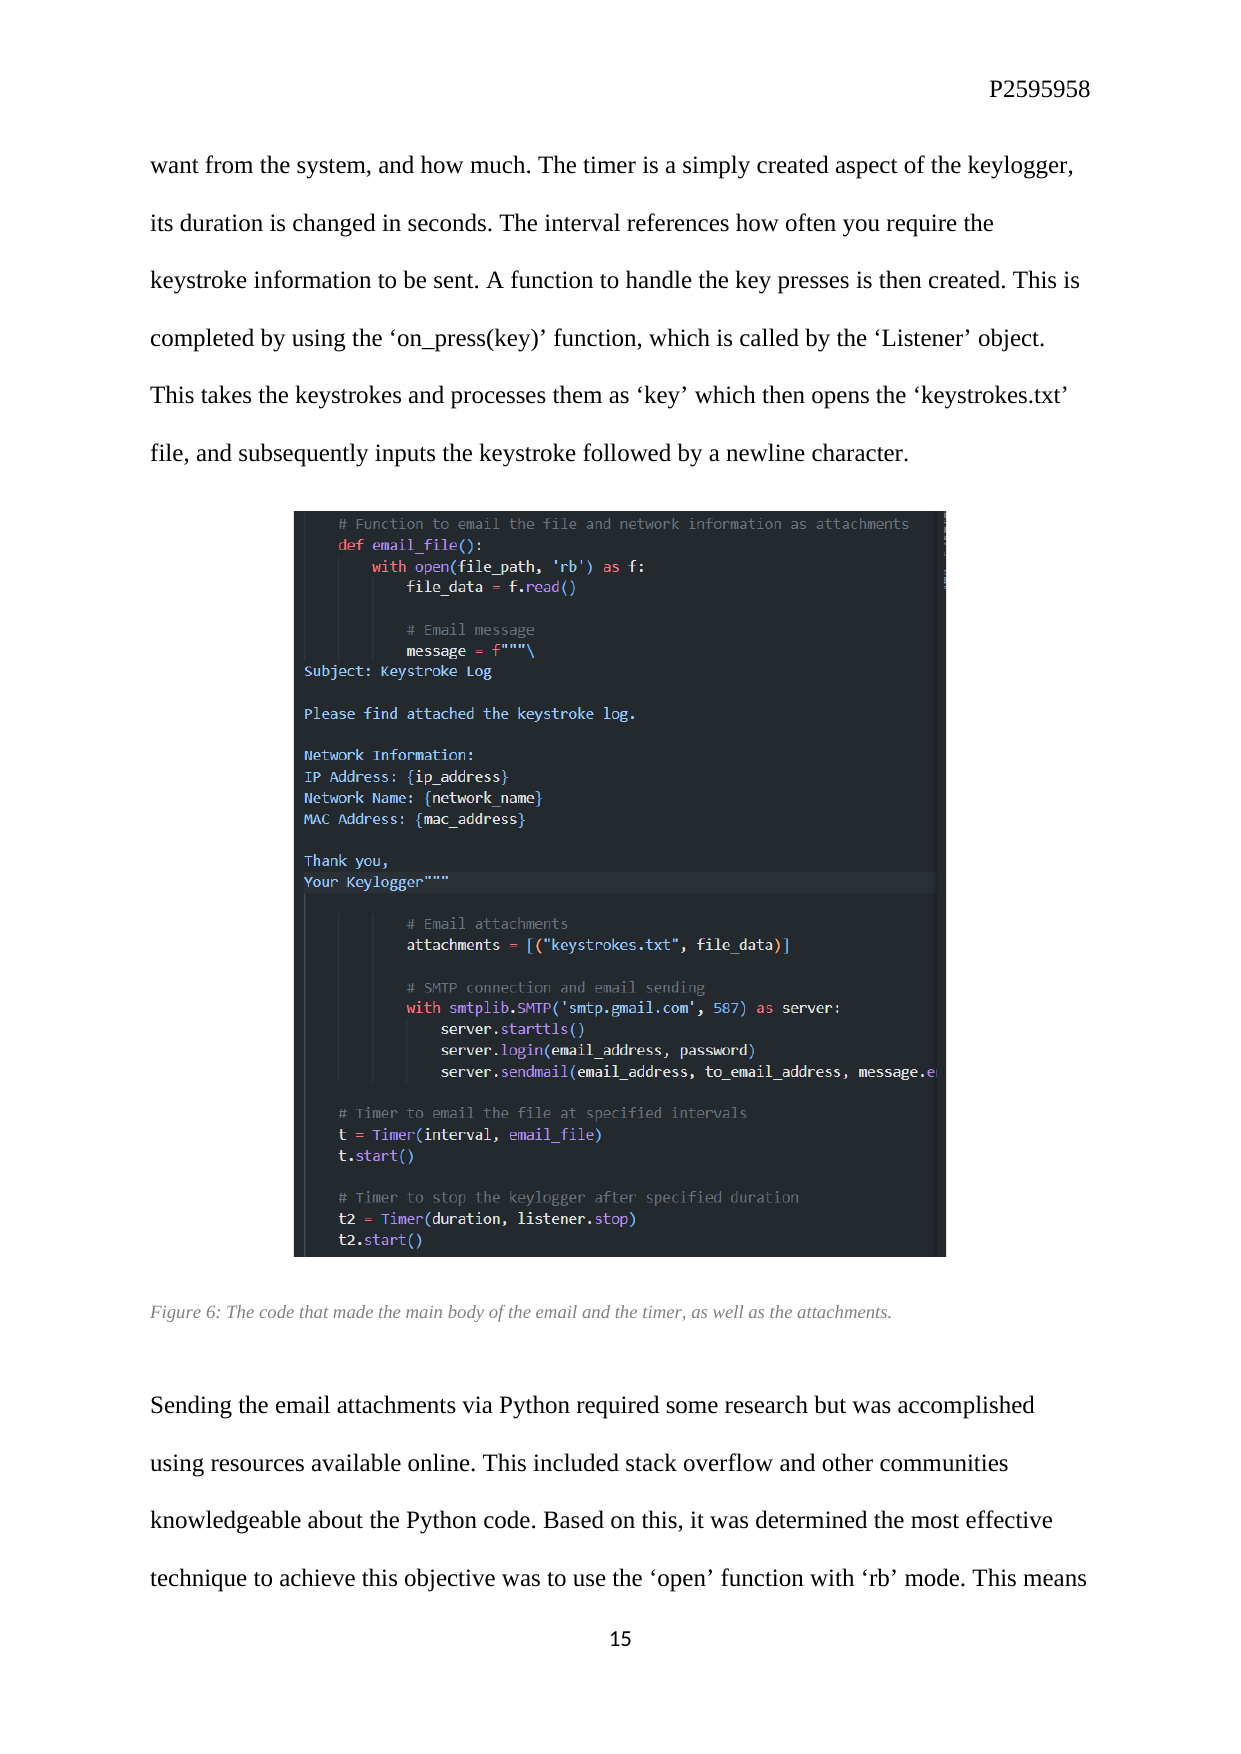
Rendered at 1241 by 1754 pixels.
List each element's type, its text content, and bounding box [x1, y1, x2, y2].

picture [293, 511, 947, 1257]
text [150, 1390, 1090, 1592]
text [150, 150, 1090, 466]
text Figure 6: The code that made the main body of the email and the timer, as well as the attachments. [150, 1301, 1090, 1323]
